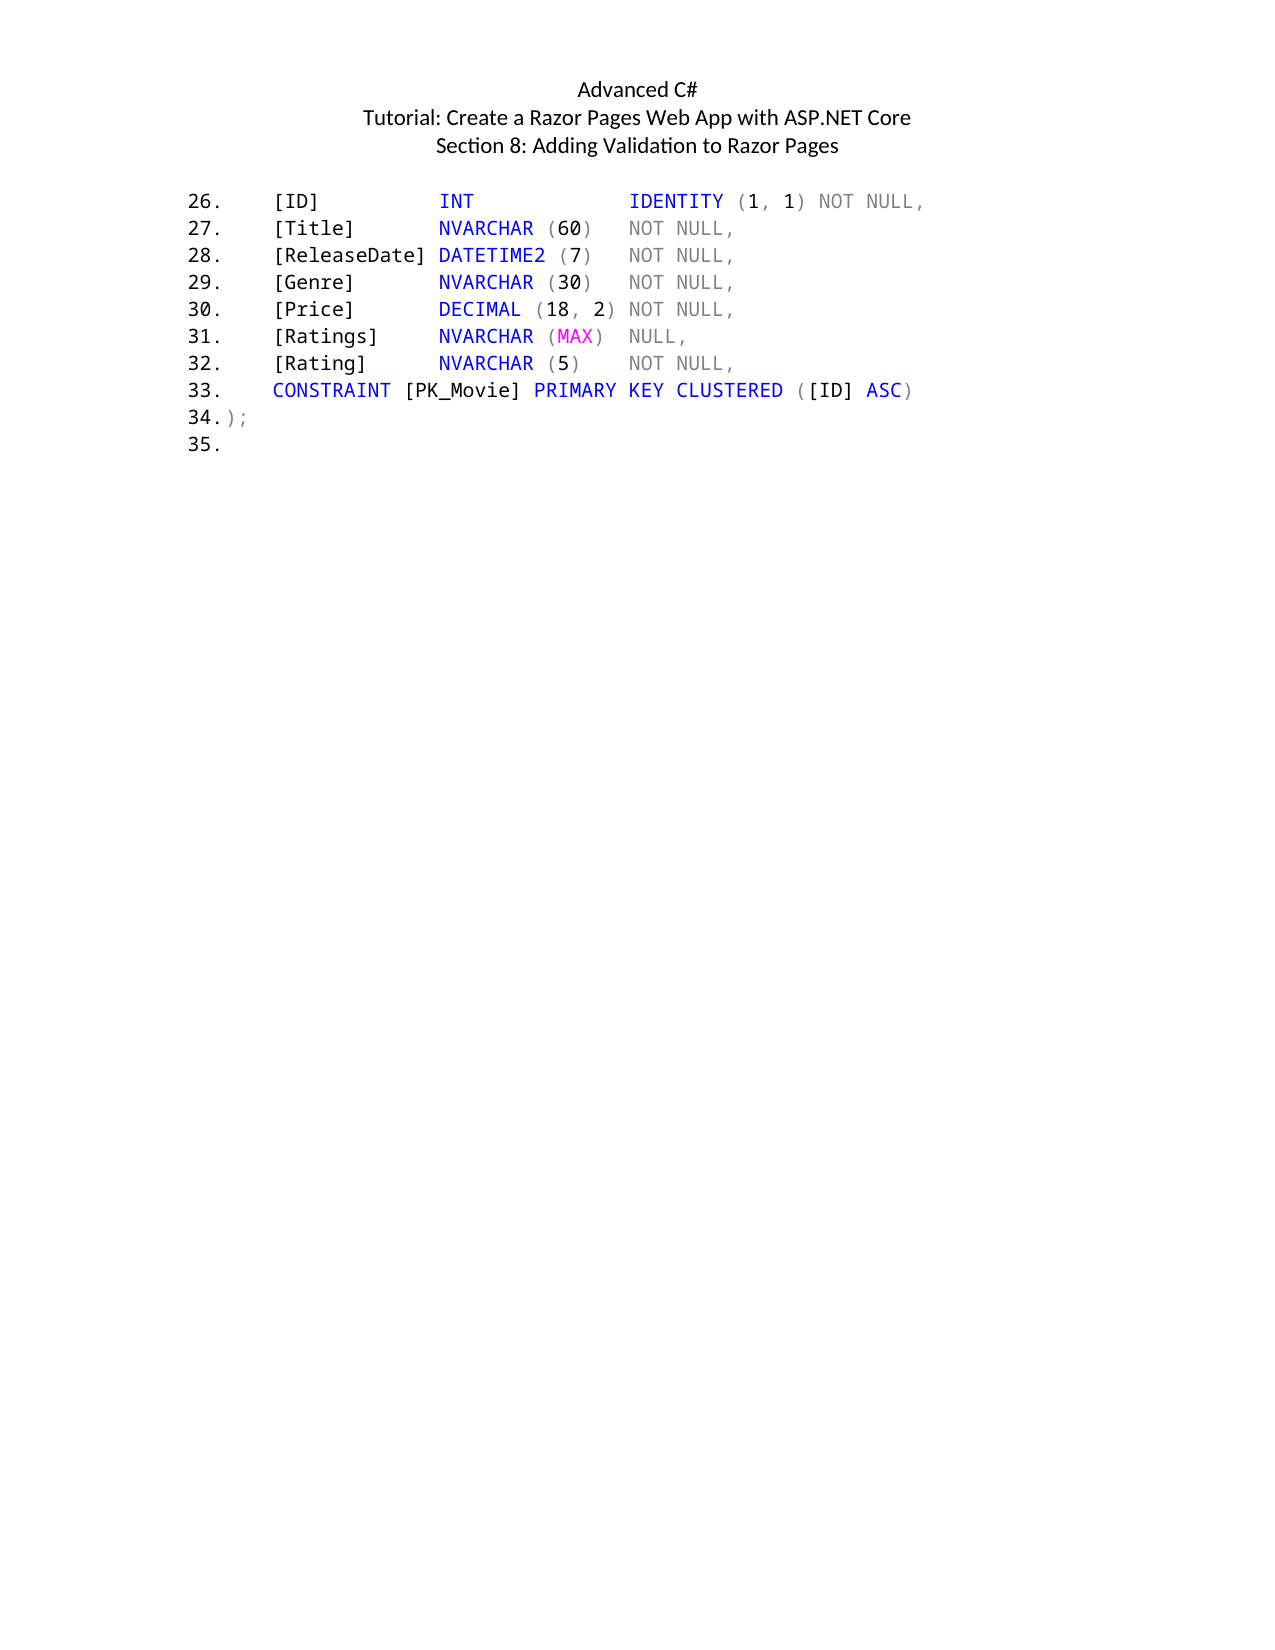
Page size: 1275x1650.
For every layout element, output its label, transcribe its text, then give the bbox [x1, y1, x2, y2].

list [Rating] NVARCHAR (5) NOT NULL, [187, 349, 1125, 376]
list ); [187, 403, 1125, 430]
list [ReleaseDate] DATETIME2 (7) NOT NULL, [187, 241, 1125, 268]
list [Price] DECIMAL (18, 2) NOT NULL, [187, 295, 1125, 322]
list [Ratings] NVARCHAR (MAX) NULL, [187, 322, 1125, 349]
list [ID] INT IDENTITY (1, 1) NOT NULL, [187, 187, 1125, 214]
list [Genre] NVARCHAR (30) NOT NULL, [187, 268, 1125, 295]
list [Title] NVARCHAR (60) NOT NULL, [187, 214, 1125, 241]
list CONSTRAINT [PK_Movie] PRIMARY KEY CLUSTERED ([ID] ASC) [187, 376, 1125, 403]
